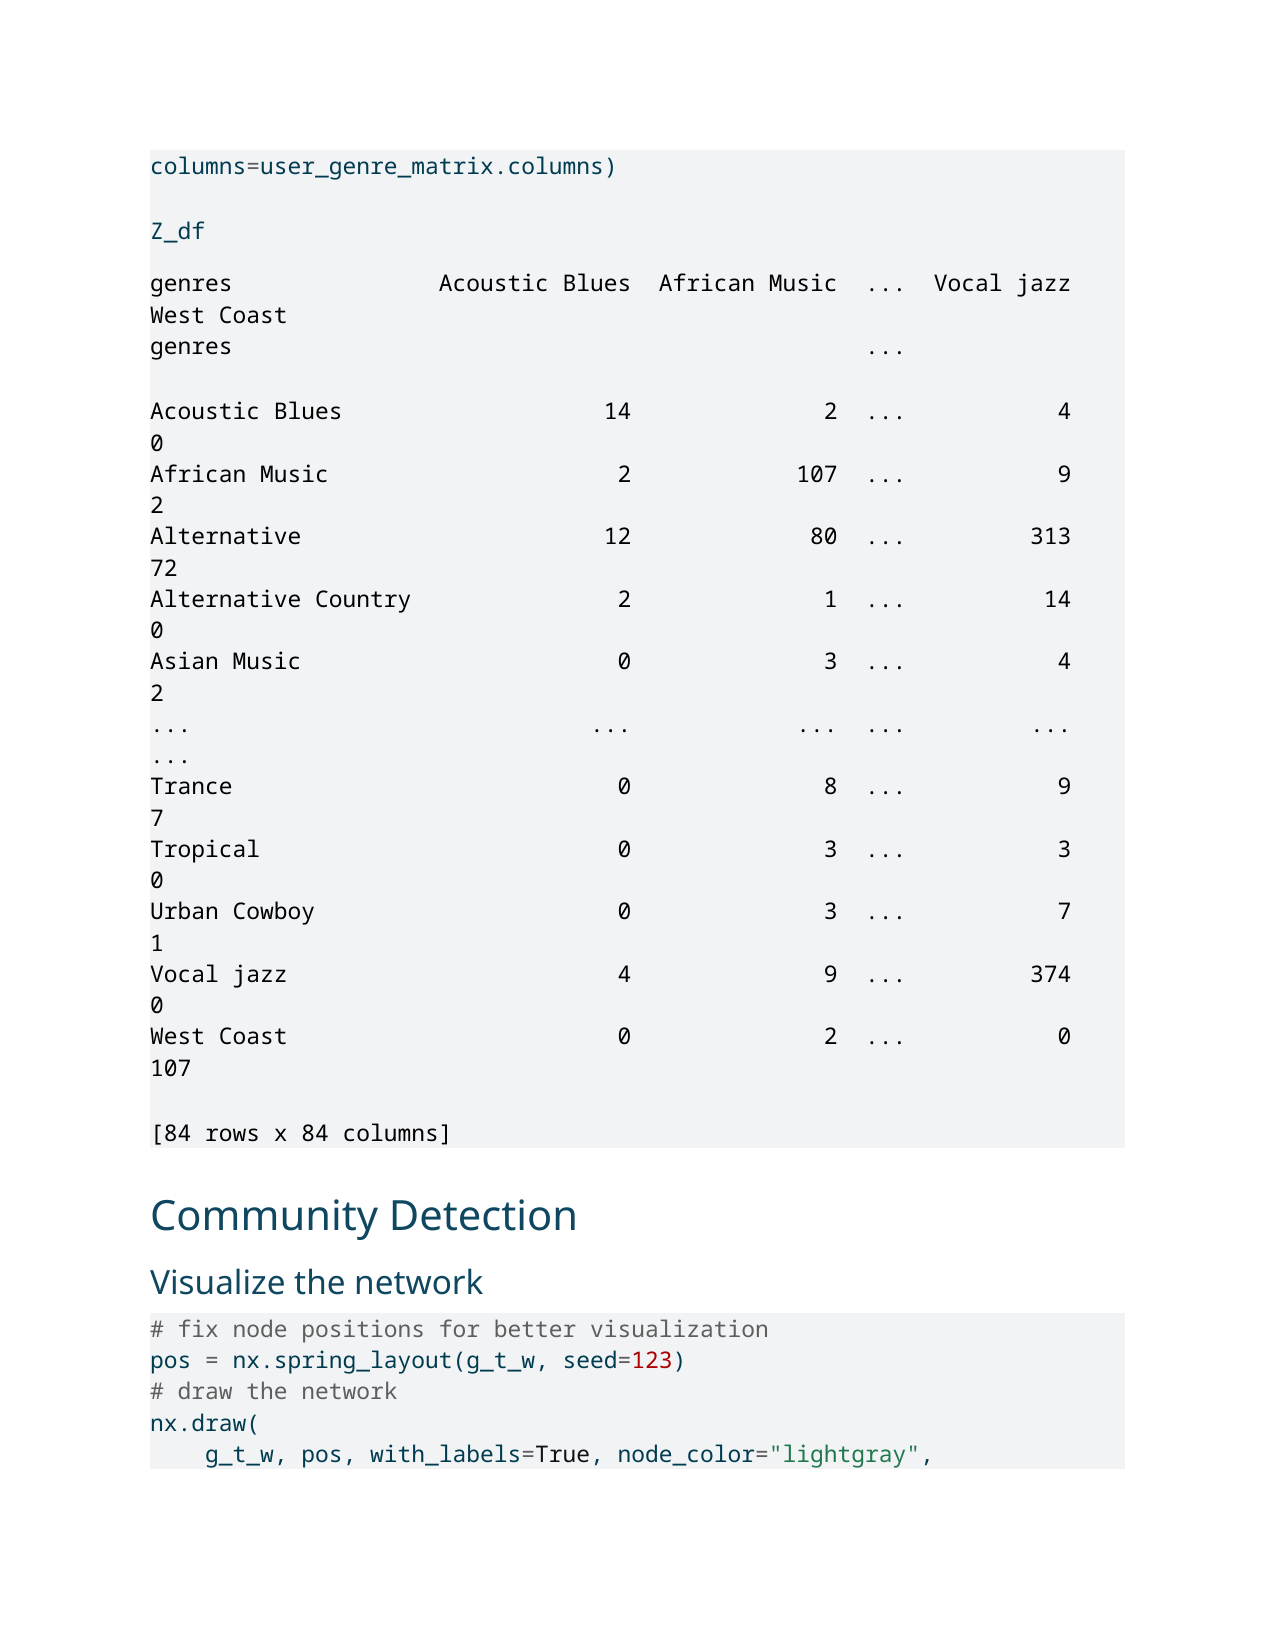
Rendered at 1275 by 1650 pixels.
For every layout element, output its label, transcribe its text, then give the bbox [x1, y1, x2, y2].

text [150, 150, 1125, 247]
text genres Acoustic Blues African Music ... Vocal jazz West Coast genres ... Acoustic Blues 14 2 ... 4 0 African Music 2 107 ... 9 2 Alternative 12 80 ... 313 72 Alternative Country 2 1 ... 14 0 Asian Music 0 3 ... 4 2 ... ... ... ... ... ... Trance 0 8 ... 9 7 Tropical 0 3 ... 3 0 Urban Cowboy 0 3 ... 7 1 Vocal jazz 4 9 ... 374 0 West Coast 0 2 ... 0 107 [84 rows x 84 columns] [150, 267, 1125, 1148]
subtitle Community Detection [150, 1186, 1125, 1242]
subtitle Visualize the network [150, 1259, 1125, 1304]
